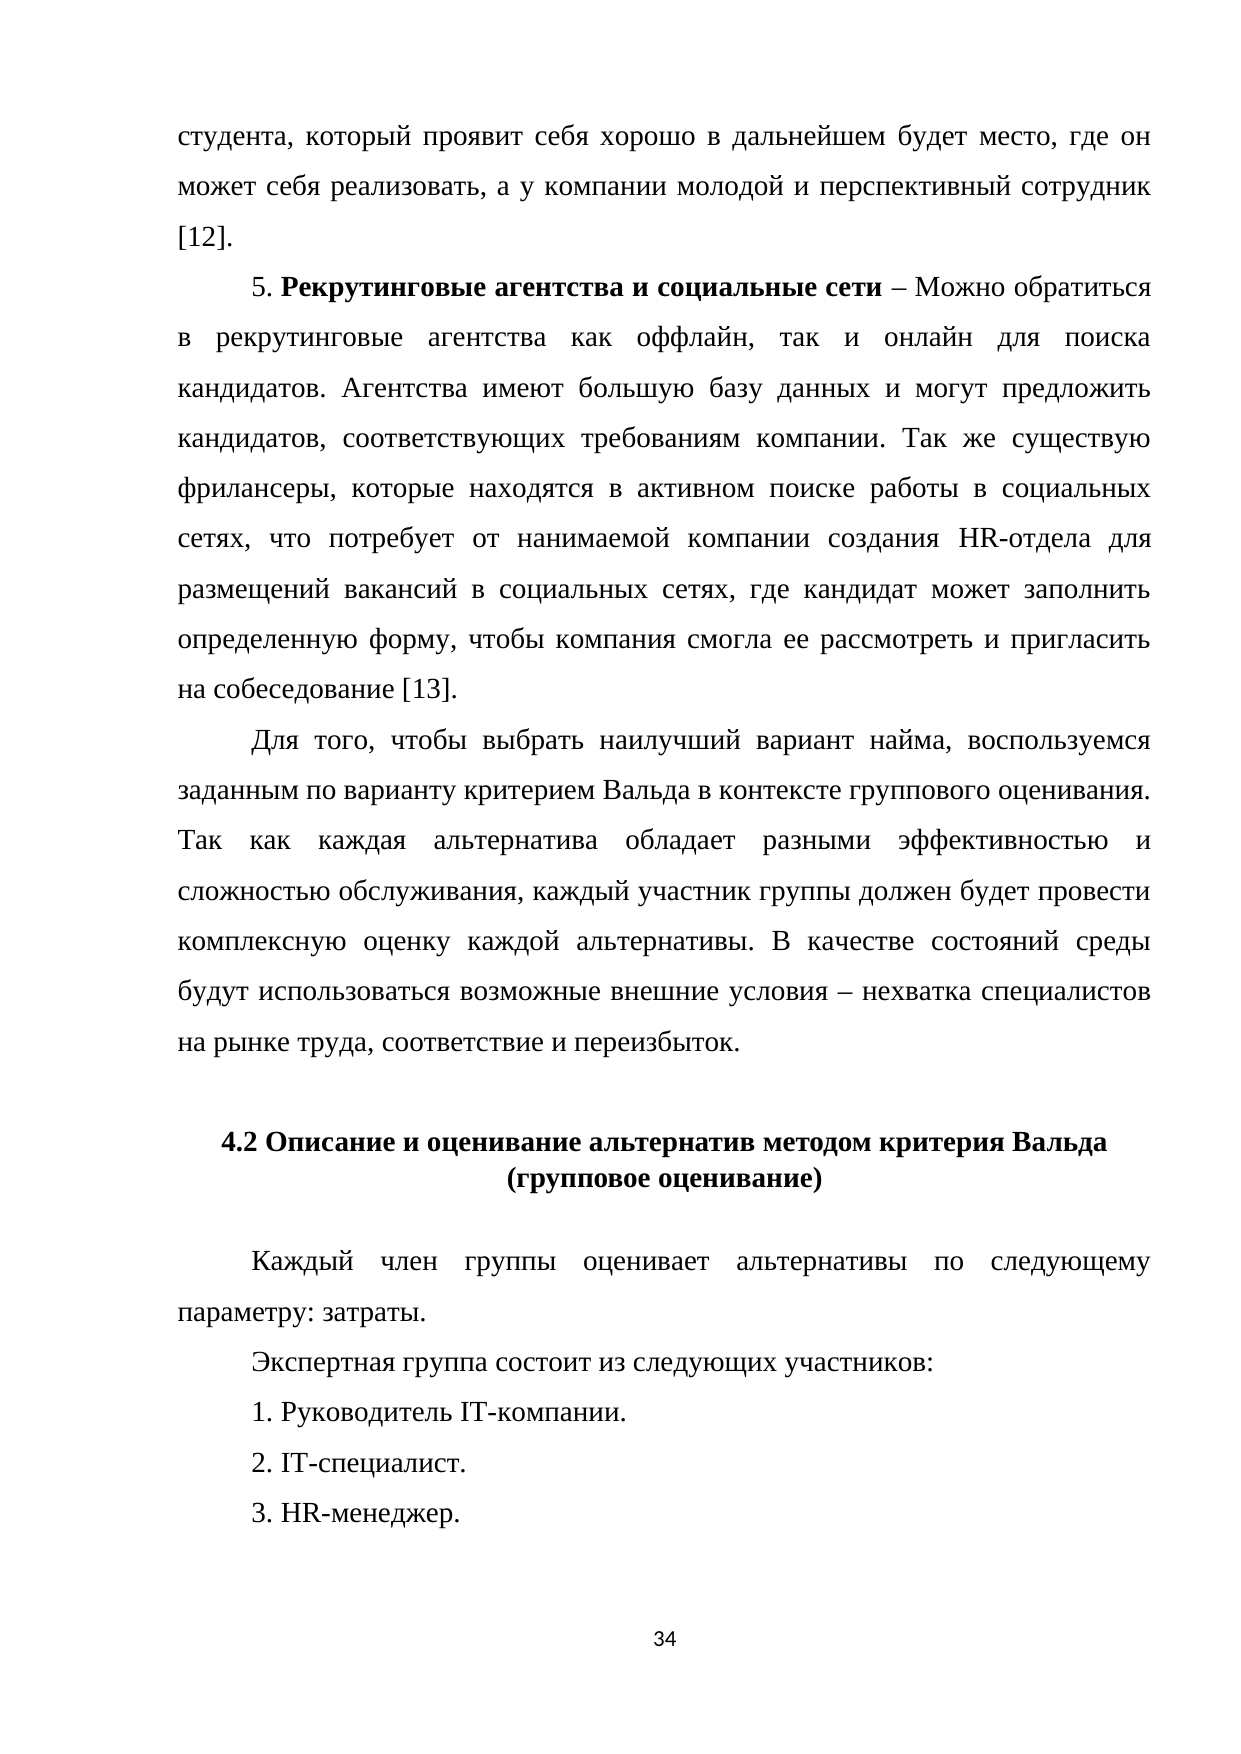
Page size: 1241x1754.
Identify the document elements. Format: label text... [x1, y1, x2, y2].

text Экспертная группа состоит из следующих участников: [177, 1344, 1152, 1378]
subtitle 4.2 Описание и оценивание альтернатив методом критерия Вальда (групповое оценивание) [177, 1124, 1152, 1194]
list IT-специалист. [177, 1445, 1152, 1478]
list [177, 118, 1152, 252]
list Руководитель IT-компании. [177, 1394, 1152, 1428]
list Рекрутинговые агентства и социальные сети – Можно обратиться в рекрутинговые агентства как оффлайн, так и онлайн для поиска кандидатов. Агентства имеют большую базу данных и могут предложить кандидатов, соответствующих требованиям компании. Так же существую фрилансеры, которые находятся в активном поиске работы в социальных сетях, что потребует от нанимаемой компании создания HR-отдела для размещений вакансий в социальных сетях, где кандидат может заполнить определенную форму, чтобы компания смогла ее рассмотреть и пригласить на собеседование [13]. [177, 269, 1152, 705]
list HR-менеджер. [177, 1495, 1152, 1529]
text Для того, чтобы выбрать наилучший вариант найма, воспользуемся заданным по варианту критерием Вальда в контексте группового оценивания. Так как каждая альтернатива обладает разными эффективностью и сложностью обслуживания, каждый участник группы должен будет провести комплексную оценку каждой альтернативы. В качестве состояний среды будут использоваться возможные внешние условия – нехватка специалистов на рынке труда, соответствие и переизбыток. [177, 722, 1152, 1057]
text Каждый член группы оценивает альтернативы по следующему параметру: затраты. [177, 1243, 1152, 1327]
